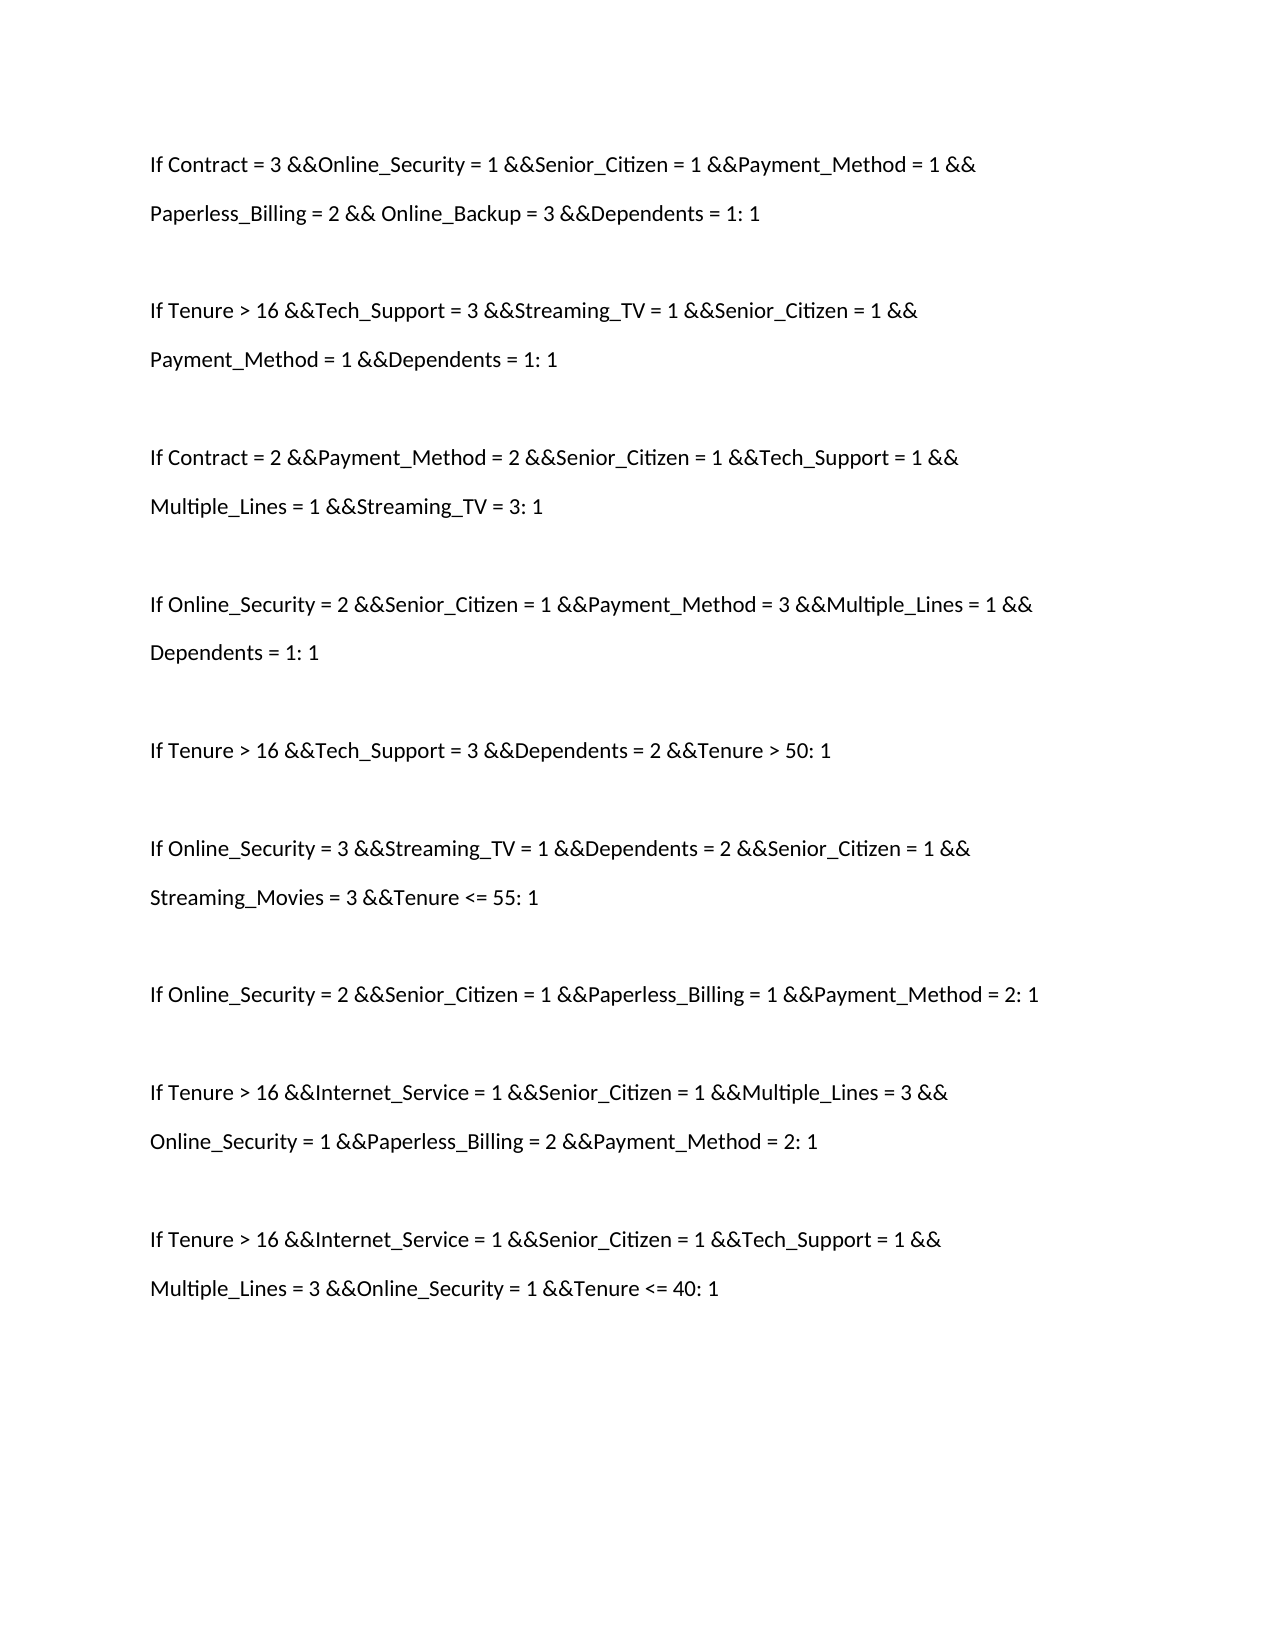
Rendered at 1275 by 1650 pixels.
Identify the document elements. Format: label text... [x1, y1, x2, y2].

text If Online_Security = 2 &&Senior_Citizen = 1 &&Paperless_Billing = 1 &&Payment_Method = 2: 1 [150, 981, 1125, 1008]
text Payment_Method = 1 &&Dependents = 1: 1 [150, 345, 1125, 373]
text Streaming_Movies = 3 &&Tenure <= 55: 1 [150, 883, 1125, 911]
text If Tenure > 16 &&Internet_Service = 1 &&Senior_Citizen = 1 &&Multiple_Lines = 3 && [150, 1078, 1125, 1106]
text Dependents = 1: 1 [150, 638, 1125, 667]
text If Contract = 3 &&Online_Security = 1 &&Senior_Citizen = 1 &&Payment_Method = 1 && [150, 150, 1125, 178]
text If Online_Security = 3 &&Streaming_TV = 1 &&Dependents = 2 &&Senior_Citizen = 1 && [150, 834, 1125, 862]
text If Tenure > 16 &&Tech_Support = 3 &&Dependents = 2 &&Tenure > 50: 1 [150, 736, 1125, 764]
text If Online_Security = 2 &&Senior_Citizen = 1 &&Payment_Method = 3 &&Multiple_Lines = 1 && [150, 590, 1125, 618]
text Multiple_Lines = 3 &&Online_Security = 1 &&Tenure <= 40: 1 [150, 1274, 1125, 1302]
text Online_Security = 1 &&Paperless_Billing = 2 &&Payment_Method = 2: 1 [150, 1127, 1125, 1155]
text If Contract = 2 &&Payment_Method = 2 &&Senior_Citizen = 1 &&Tech_Support = 1 && [150, 443, 1125, 471]
text If Tenure > 16 &&Tech_Support = 3 &&Streaming_TV = 1 &&Senior_Citizen = 1 && [150, 297, 1125, 324]
text If Tenure > 16 &&Internet_Service = 1 &&Senior_Citizen = 1 &&Tech_Support = 1 && [150, 1225, 1125, 1253]
text Paperless_Billing = 2 && Online_Backup = 3 &&Dependents = 1: 1 [150, 199, 1125, 227]
text Multiple_Lines = 1 &&Streaming_TV = 3: 1 [150, 492, 1125, 520]
